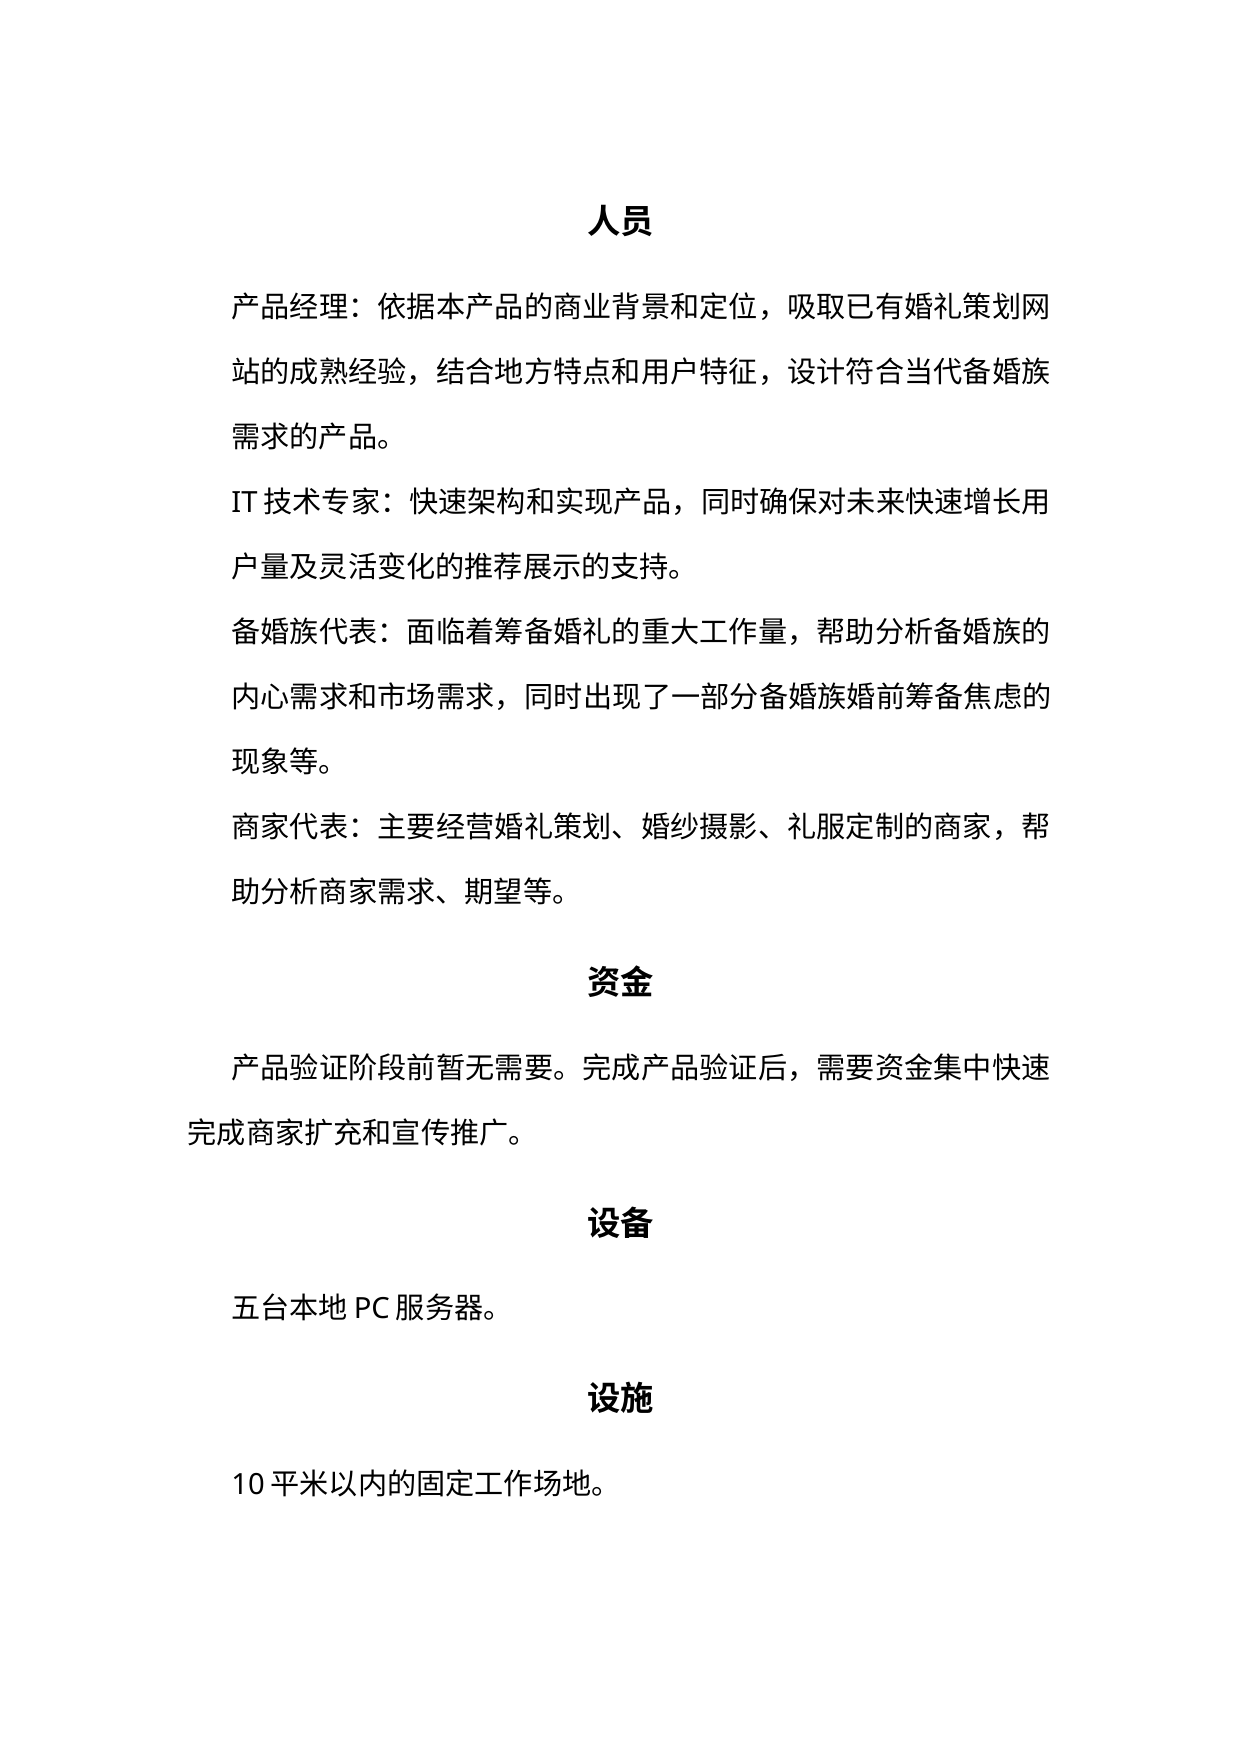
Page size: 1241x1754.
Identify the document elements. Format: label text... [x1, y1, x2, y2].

subtitle 资金 [187, 948, 1053, 1013]
text 商家代表：主要经营婚礼策划、婚纱摄影、礼服定制的商家，帮助分析商家需求、期望等。 [231, 793, 1053, 923]
text IT技术专家：快速架构和实现产品，同时确保对未来快速增长用户量及灵活变化的推荐展示的支持。 [231, 468, 1053, 598]
text 五台本地PC服务器。 [187, 1274, 1053, 1339]
subtitle 设备 [187, 1188, 1053, 1253]
subtitle 设施 [187, 1364, 1053, 1429]
text 10平米以内的固定工作场地。 [187, 1449, 1053, 1514]
text 产品验证阶段前暂无需要。完成产品验证后，需要资金集中快速完成商家扩充和宣传推广。 [187, 1033, 1053, 1163]
text 备婚族代表：面临着筹备婚礼的重大工作量，帮助分析备婚族的内心需求和市场需求，同时出现了一部分备婚族婚前筹备焦虑的现象等。 [231, 598, 1053, 793]
text 产品经理：依据本产品的商业背景和定位，吸取已有婚礼策划网站的成熟经验，结合地方特点和用户特征，设计符合当代备婚族需求的产品。 [231, 273, 1053, 468]
subtitle 人员 [187, 187, 1053, 252]
